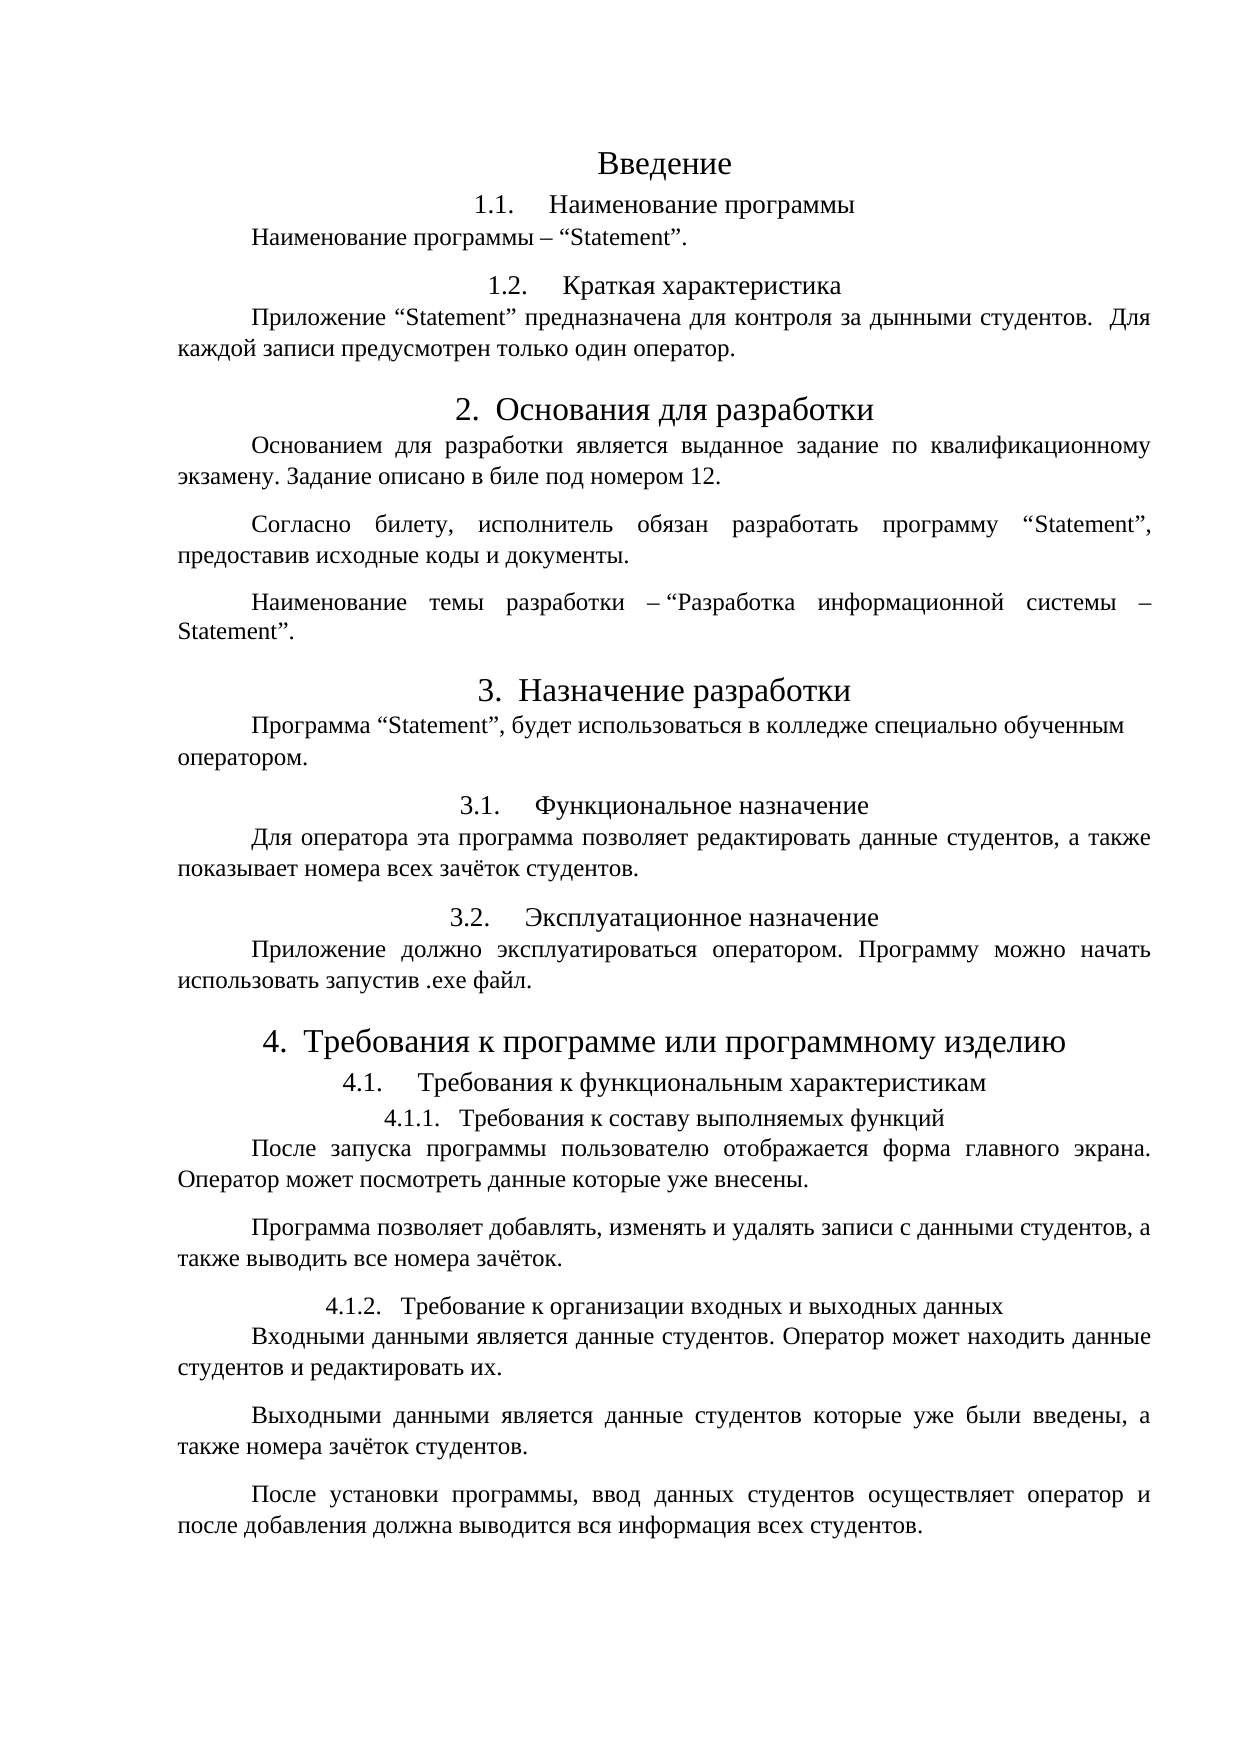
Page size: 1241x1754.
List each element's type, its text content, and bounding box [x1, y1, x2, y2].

text Входными данными является данные студентов. Оператор может находить данные студентов и редактировать их. [177, 1321, 1152, 1381]
text Для оператора эта программа позволяет редактировать данные студентов, а также показывает номера всех зачёток студентов. [177, 822, 1152, 882]
text Наименование темы разработки – “Разработка информационной системы – Statement”. [177, 587, 1152, 645]
text Программа позволяет добавлять, изменять и удалять записи с данными студентов, а также выводить все номера зачёток. [177, 1212, 1152, 1272]
text Программа “Statement”, будет использоваться в колледже специально обученным оператором. [177, 711, 1152, 770]
subtitle Требования к программе или программному изделию [177, 1021, 1152, 1059]
text После запуска программы пользователю отображается форма главного экрана. Оператор может посмотреть данные которые уже внесены. [177, 1133, 1152, 1193]
text Согласно билету, исполнитель обязан разработать программу “Statement”, предоставив исходные коды и документы. [177, 509, 1152, 568]
text Приложение должно эксплуатироваться оператором. Программу можно начать использовать запустив .exe файл. [177, 934, 1152, 994]
text После установки программы, ввод данных студентов осуществляет оператор и после добавления должна выводится вся информация всех студентов. [177, 1479, 1152, 1538]
subtitle Требование к организации входных и выходных данных [177, 1291, 1152, 1319]
text Основанием для разработки является выданное задание по квалификационному экзамену. Задание описано в биле под номером 12. [177, 430, 1152, 490]
subtitle Введение [177, 143, 1152, 181]
subtitle Эксплуатационное назначение [177, 901, 1152, 932]
text Выходными данными является данные студентов которые уже были введены, а также номера зачёток студентов. [177, 1400, 1152, 1460]
text Наименование программы – “Statement”. [177, 222, 1152, 250]
subtitle Краткая характеристика [177, 269, 1152, 300]
text Приложение “Statement” предназначена для контроля за дынными студентов. Для каждой записи предусмотрен только один оператор. [177, 302, 1152, 362]
subtitle Наименование программы [177, 189, 1152, 220]
subtitle Функциональное назначение [177, 789, 1152, 820]
subtitle Требования к функциональным характеристикам [177, 1066, 1152, 1097]
subtitle Основания для разработки [177, 389, 1152, 428]
subtitle Требования к составу выполняемых функций [177, 1103, 1152, 1132]
subtitle Назначение разработки [177, 670, 1152, 708]
